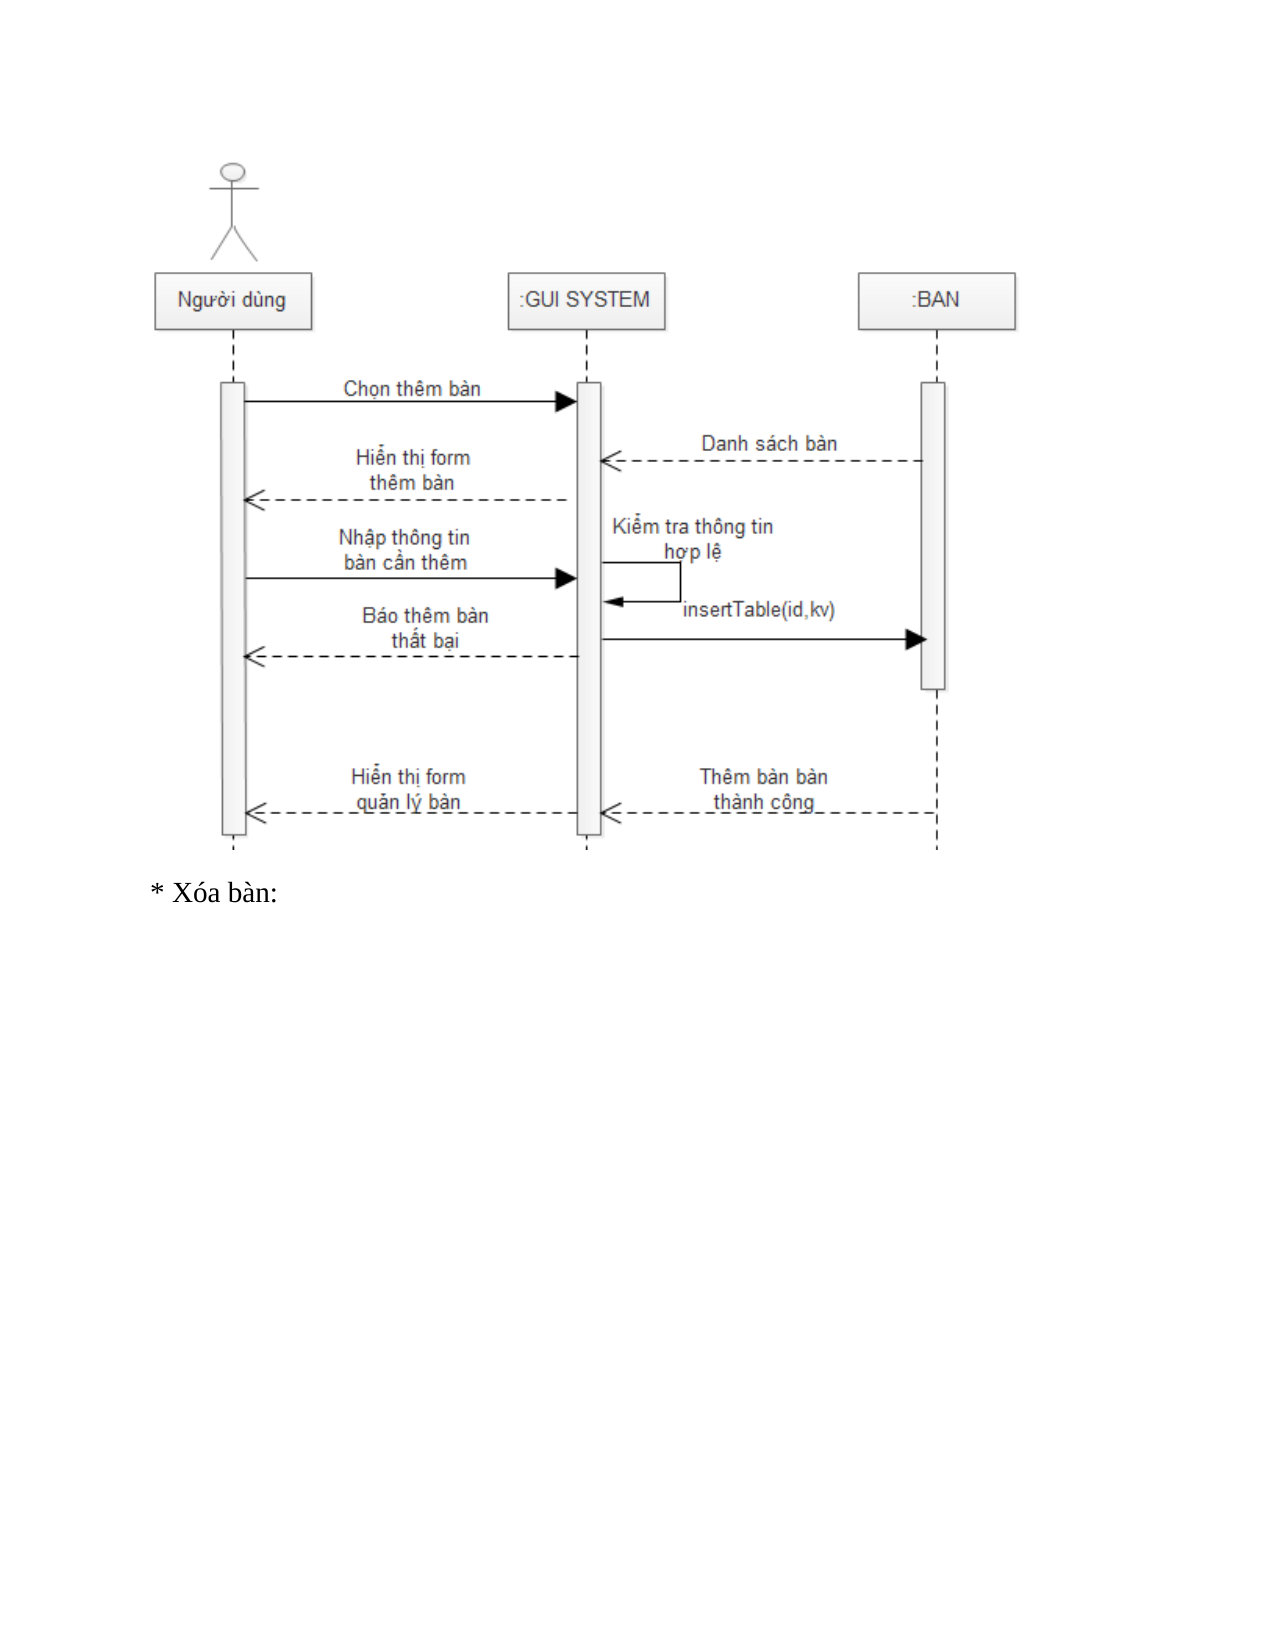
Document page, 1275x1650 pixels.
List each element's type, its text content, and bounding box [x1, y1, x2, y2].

picture [150, 150, 1024, 850]
text * Xóa bàn: [150, 875, 1125, 909]
